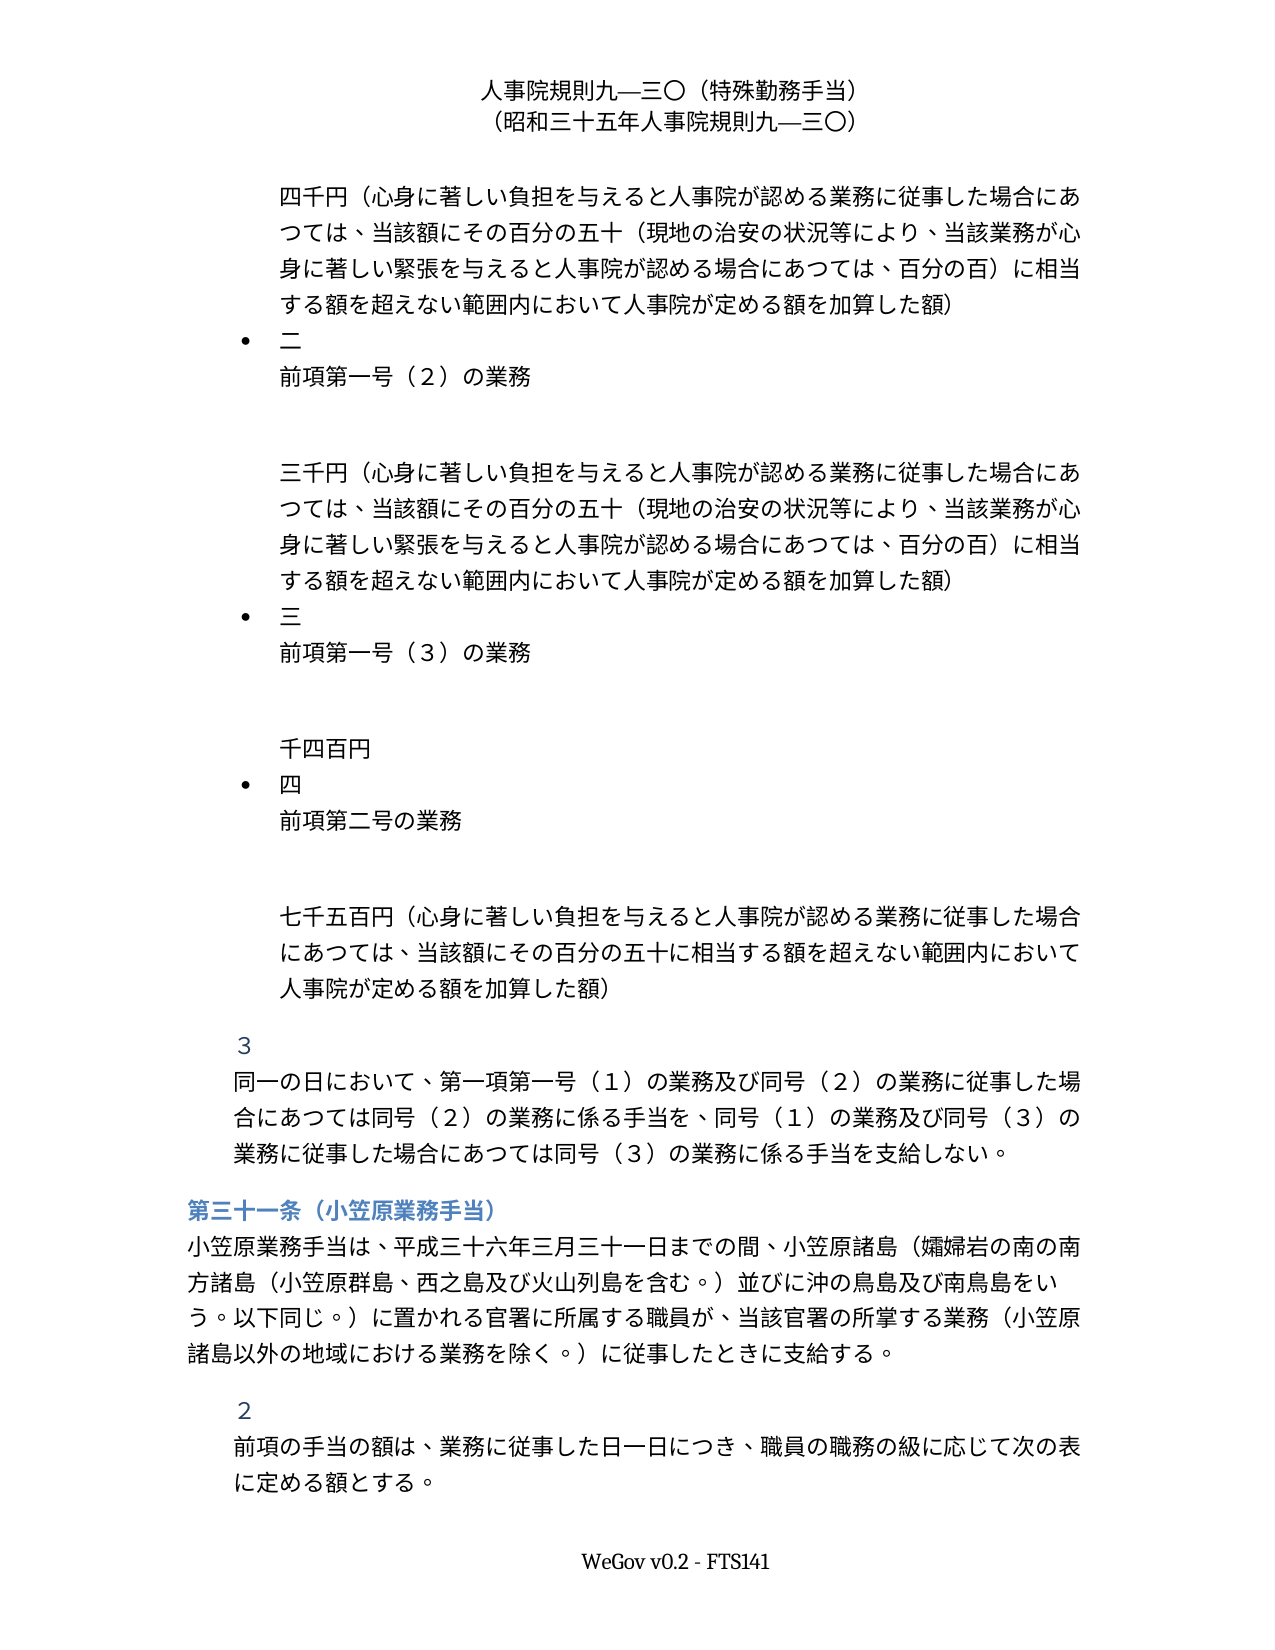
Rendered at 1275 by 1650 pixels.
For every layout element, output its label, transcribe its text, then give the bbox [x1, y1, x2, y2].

text 前項の手当の額は、業務に従事した日一日につき、職員の職務の級に応じて次の表に定める額とする。 [233, 1431, 1087, 1498]
subtitle ３ [233, 1030, 1087, 1061]
subtitle ２ [233, 1395, 1087, 1426]
text 同一の日において、第一項第一号（１）の業務及び同号（２）の業務に従事した場合にあつては同号（２）の業務に係る手当を、同号（１）の業務及び同号（３）の業務に従事した場合にあつては同号（３）の業務に係る手当を支給しない。 [233, 1066, 1087, 1169]
subtitle 第三十一条（小笠原業務手当） [187, 1194, 1087, 1226]
list 二 前項第一号（２）の業務 三千円（心身に著しい負担を与えると人事院が認める業務に従事した場合にあつては、当該額にその百分の五十（現地の治安の状況等により、当該業務が心身に著しい緊張を与えると人事院が認める場合にあつては、百分の百）に相当する額を超えない範囲内において人事院が定める額を加算した額） [242, 325, 1087, 596]
list 四 前項第二号の業務 七千五百円（心身に著しい負担を与えると人事院が認める業務に従事した場合にあつては、当該額にその百分の五十に相当する額を超えない範囲内において人事院が定める額を加算した額） [242, 769, 1087, 1004]
text 小笠原業務手当は、平成三十六年三月三十一日までの間、小笠原諸島（孀婦岩の南の南方諸島（小笠原群島、西之島及び火山列島を含む。）並びに沖の鳥島及び南鳥島をいう。以下同じ。）に置かれる官署に所属する職員が、当該官署の所掌する業務（小笠原諸島以外の地域における業務を除く。）に従事したときに支給する。 [187, 1231, 1087, 1369]
list 三 前項第一号（３）の業務 千四百円 [242, 601, 1087, 764]
